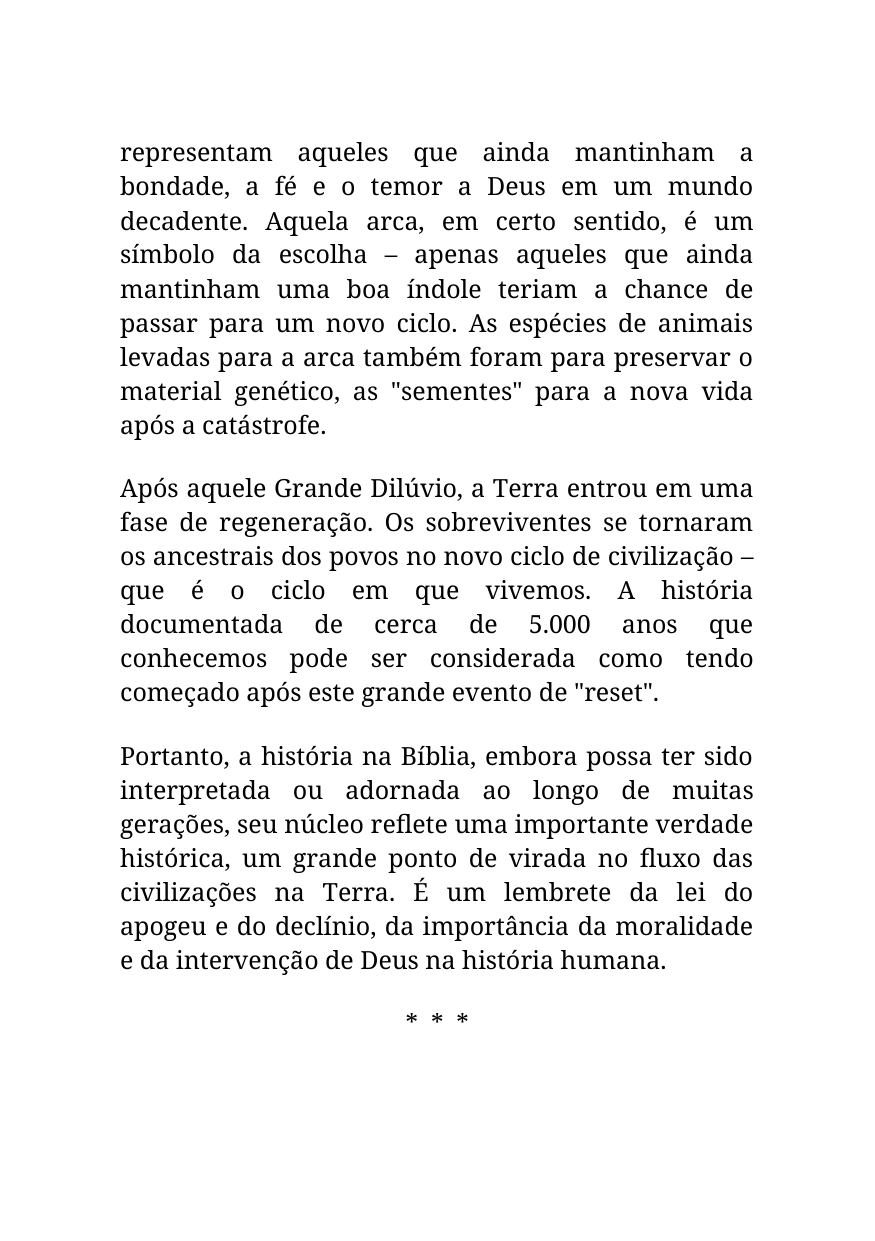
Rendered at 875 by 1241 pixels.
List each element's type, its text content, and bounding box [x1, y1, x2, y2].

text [120, 135, 754, 442]
text Após aquele Grande Dilúvio, a Terra entrou em uma fase de regeneração. Os sobreviventes se tornaram os ancestrais dos povos no novo ciclo de civilização – que é o ciclo em que vivemos. A história documentada de cerca de 5.000 anos que conhecemos pode ser considerada como tendo começado após este grande evento de "reset". [120, 471, 754, 709]
text * * * [120, 1006, 754, 1040]
text Portanto, a história na Bíblia, embora possa ter sido interpretada ou adornada ao longo de muitas gerações, seu núcleo reflete uma importante verdade histórica, um grande ponto de virada no fluxo das civilizações na Terra. É um lembrete da lei do apogeu e do declínio, da importância da moralidade e da intervenção de Deus na história humana. [120, 738, 754, 977]
